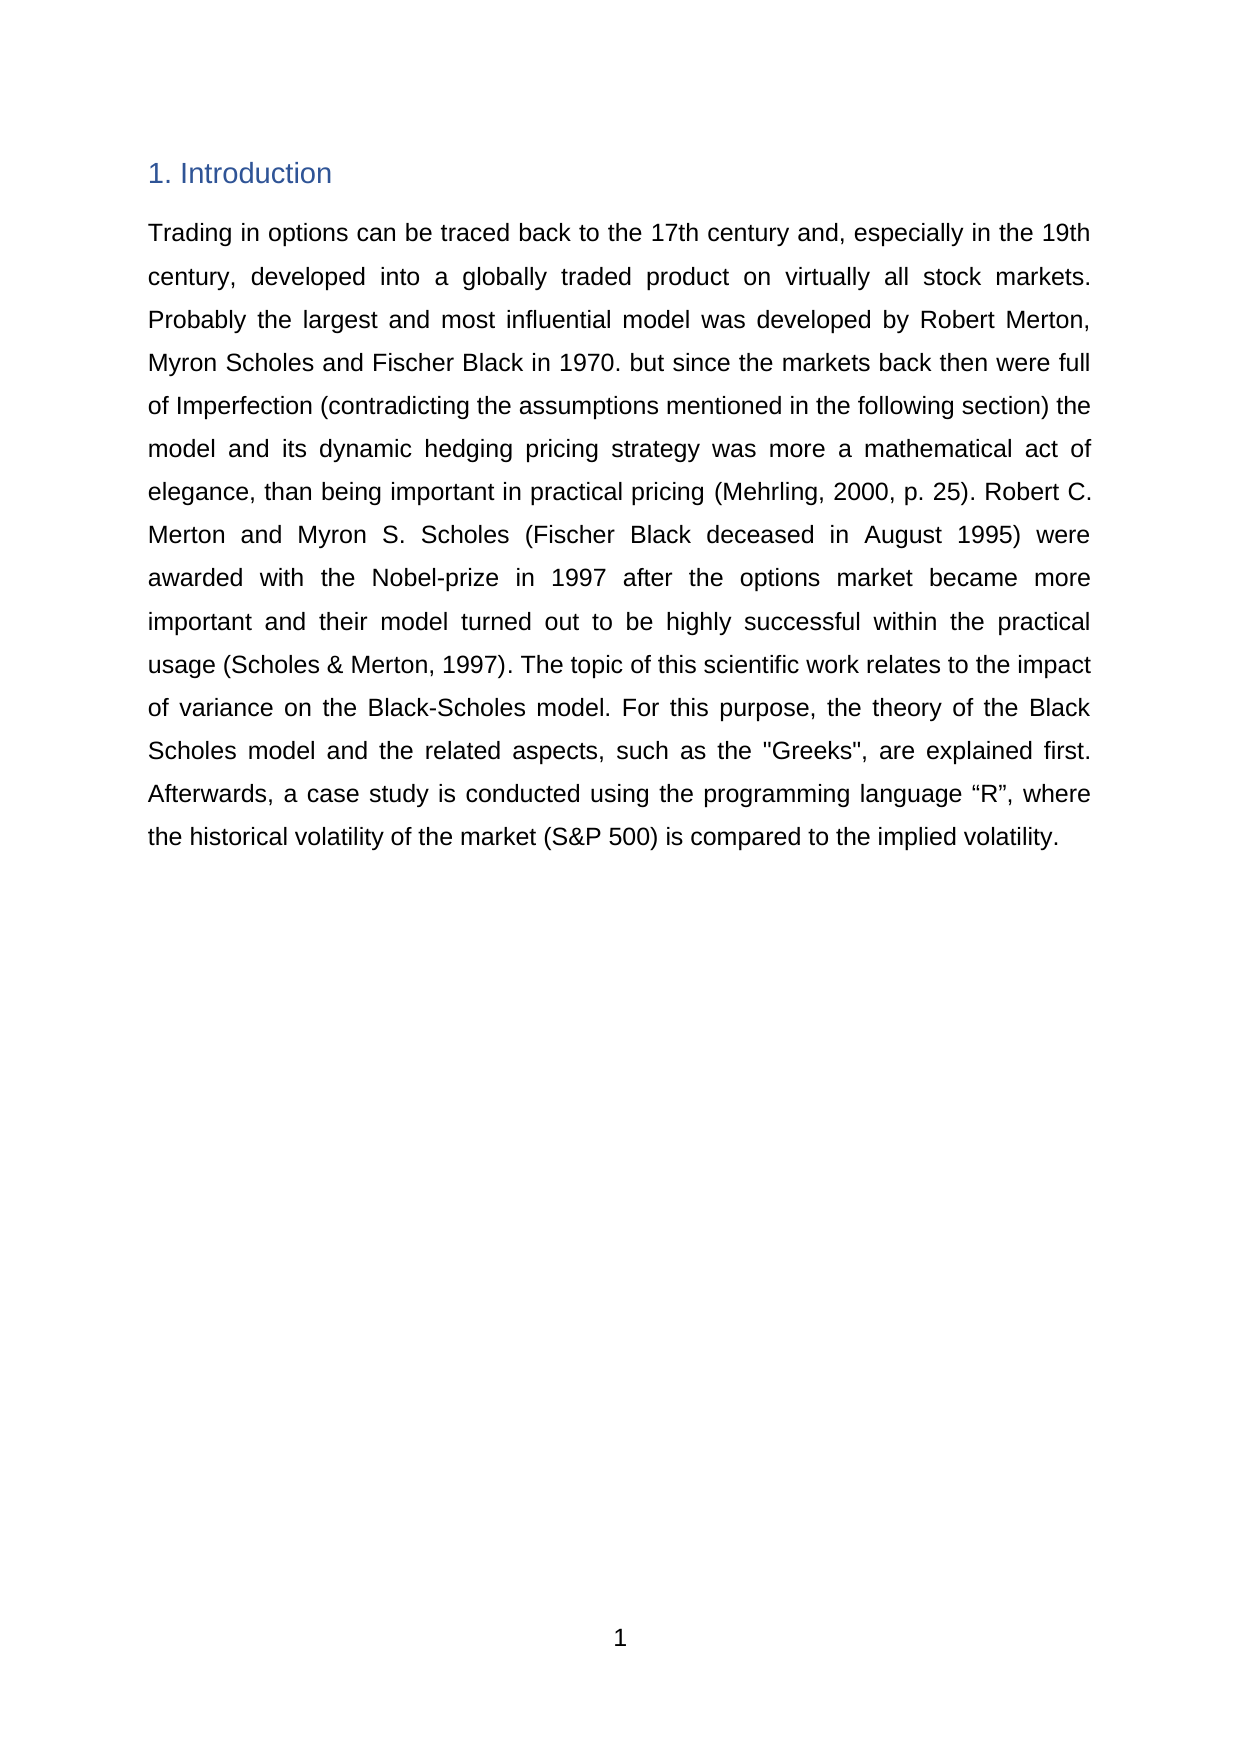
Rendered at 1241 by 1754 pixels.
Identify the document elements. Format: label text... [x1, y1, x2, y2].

subtitle 1. Introduction [148, 156, 1092, 189]
text Trading in options can be traced back to the 17th century and, especially in the 19th century, developed into a globally traded product on virtually all stock markets. Probably the largest and most influential model was developed by Robert Merton, Myron Scholes and Fischer Black in 1970. but since the markets back then were full of Imperfection (contradicting the assumptions mentioned in the following section) the model and its dynamic hedging pricing strategy was more a mathematical act of elegance, than being important in practical pricing . Robert C. Merton and Myron S. Scholes (Fischer Black deceased in August 1995) were awarded with the Nobel-prize in 1997 after the options market became more important and their model turned out to be highly successful within the practical usage. The topic of this scientific work relates to the impact of variance on the Black-Scholes model. For this purpose, the theory of the Black Scholes model and the related aspects, such as the "Greeks", are explained first. Afterwards, a case study is conducted using the programming language “R”, where the historical volatility of the market (S&P 500) is compared to the implied volatility. [148, 218, 1092, 851]
